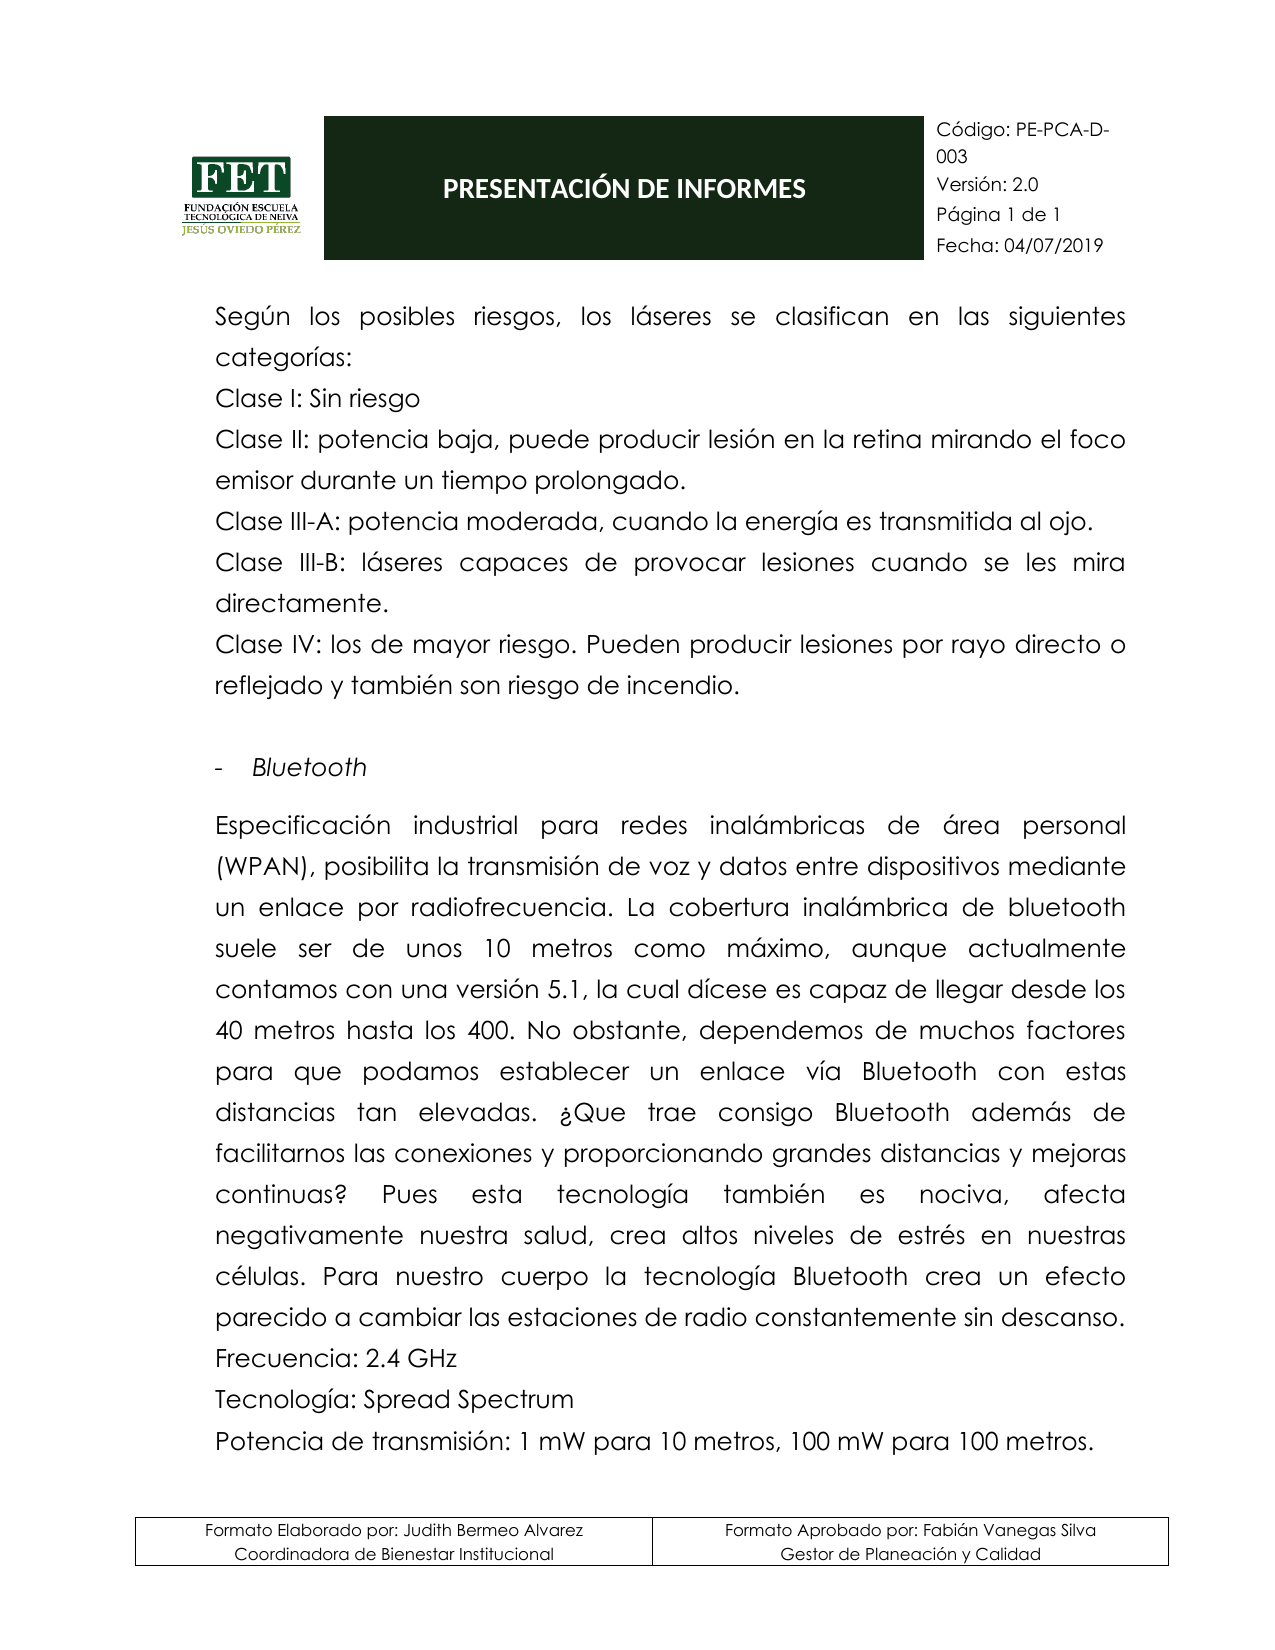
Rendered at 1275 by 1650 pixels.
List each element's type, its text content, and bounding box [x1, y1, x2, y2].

text Especificación industrial para redes inalámbricas de área personal (WPAN), posibilita la transmisión de voz y datos entre dispositivos mediante un enlace por radiofrecuencia. La cobertura inalámbrica de bluetooth suele ser de unos 10 metros como máximo, aunque actualmente contamos con una versión 5.1, la cual dícese es capaz de llegar desde los 40 metros hasta los 400. No obstante, dependemos de muchos factores para que podamos establecer un enlace vía Bluetooth con estas distancias tan elevadas. ¿Que trae consigo Bluetooth además de facilitarnos las conexiones y proporcionando grandes distancias y mejoras continuas? Pues esta tecnología también es nociva, afecta negativamente nuestra salud, crea altos niveles de estrés en nuestras células. Para nuestro cuerpo la tecnología Bluetooth crea un efecto parecido a cambiar las estaciones de radio constantemente sin descanso. [215, 806, 1127, 1334]
text Frecuencia: 2.4 GHz [215, 1340, 1127, 1376]
text Tecnología: Spread Spectrum [215, 1381, 1127, 1417]
text Clase I: Sin riesgo [215, 379, 1127, 415]
text Clase III-A: potencia moderada, cuando la energía es transmitida al ojo. [215, 502, 1127, 538]
picture [176, 151, 306, 241]
text Clase II: potencia baja, puede producir lesión en la retina mirando el foco emisor durante un tiempo prolongado. [215, 420, 1127, 497]
text Potencia de transmisión: 1 mW para 10 metros, 100 mW para 100 metros. [215, 1422, 1127, 1458]
text Clase III-B: láseres capaces de provocar lesiones cuando se les mira directamente. [215, 543, 1127, 620]
text Según los posibles riesgos, los láseres se clasifican en las siguientes categorías: [215, 297, 1127, 374]
list Bluetooth [215, 748, 1127, 784]
text Clase IV: los de mayor riesgo. Pueden producir lesiones por rayo directo o reflejado y también son riesgo de incendio. [215, 625, 1127, 702]
